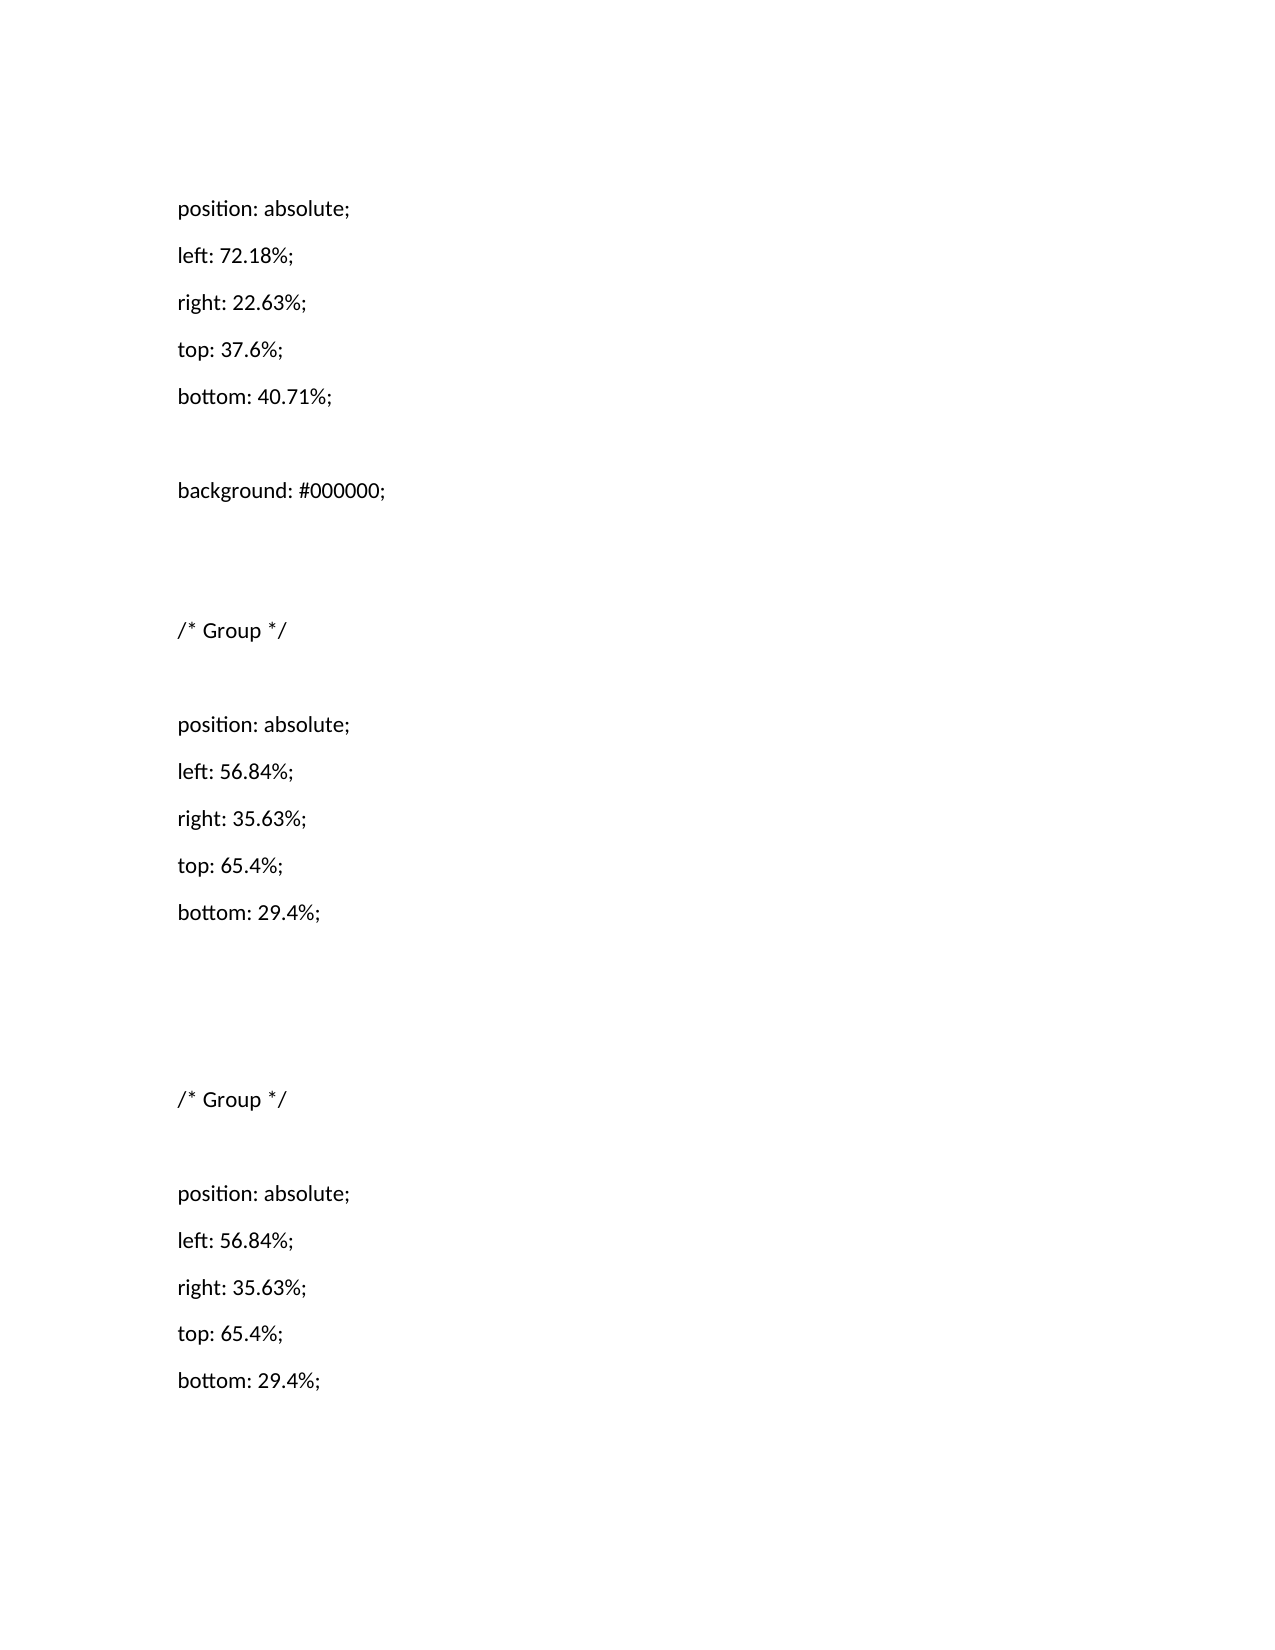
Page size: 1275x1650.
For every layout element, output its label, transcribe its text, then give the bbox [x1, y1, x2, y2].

text position: absolute; [177, 1179, 1098, 1207]
text right: 35.63%; [177, 1273, 1098, 1301]
text /* Group */ [177, 616, 1098, 644]
text background: #000000; [177, 476, 1098, 504]
text bottom: 40.71%; [177, 382, 1098, 410]
text right: 35.63%; [177, 804, 1098, 832]
text top: 65.4%; [177, 1319, 1098, 1347]
text top: 65.4%; [177, 851, 1098, 879]
text left: 56.84%; [177, 1226, 1098, 1254]
text bottom: 29.4%; [177, 1366, 1098, 1394]
text top: 37.6%; [177, 335, 1098, 363]
text position: absolute; [177, 194, 1098, 222]
text bottom: 29.4%; [177, 898, 1098, 926]
text /* Group */ [177, 1085, 1098, 1113]
text left: 56.84%; [177, 757, 1098, 785]
text right: 22.63%; [177, 288, 1098, 316]
text position: absolute; [177, 710, 1098, 738]
text left: 72.18%; [177, 241, 1098, 269]
